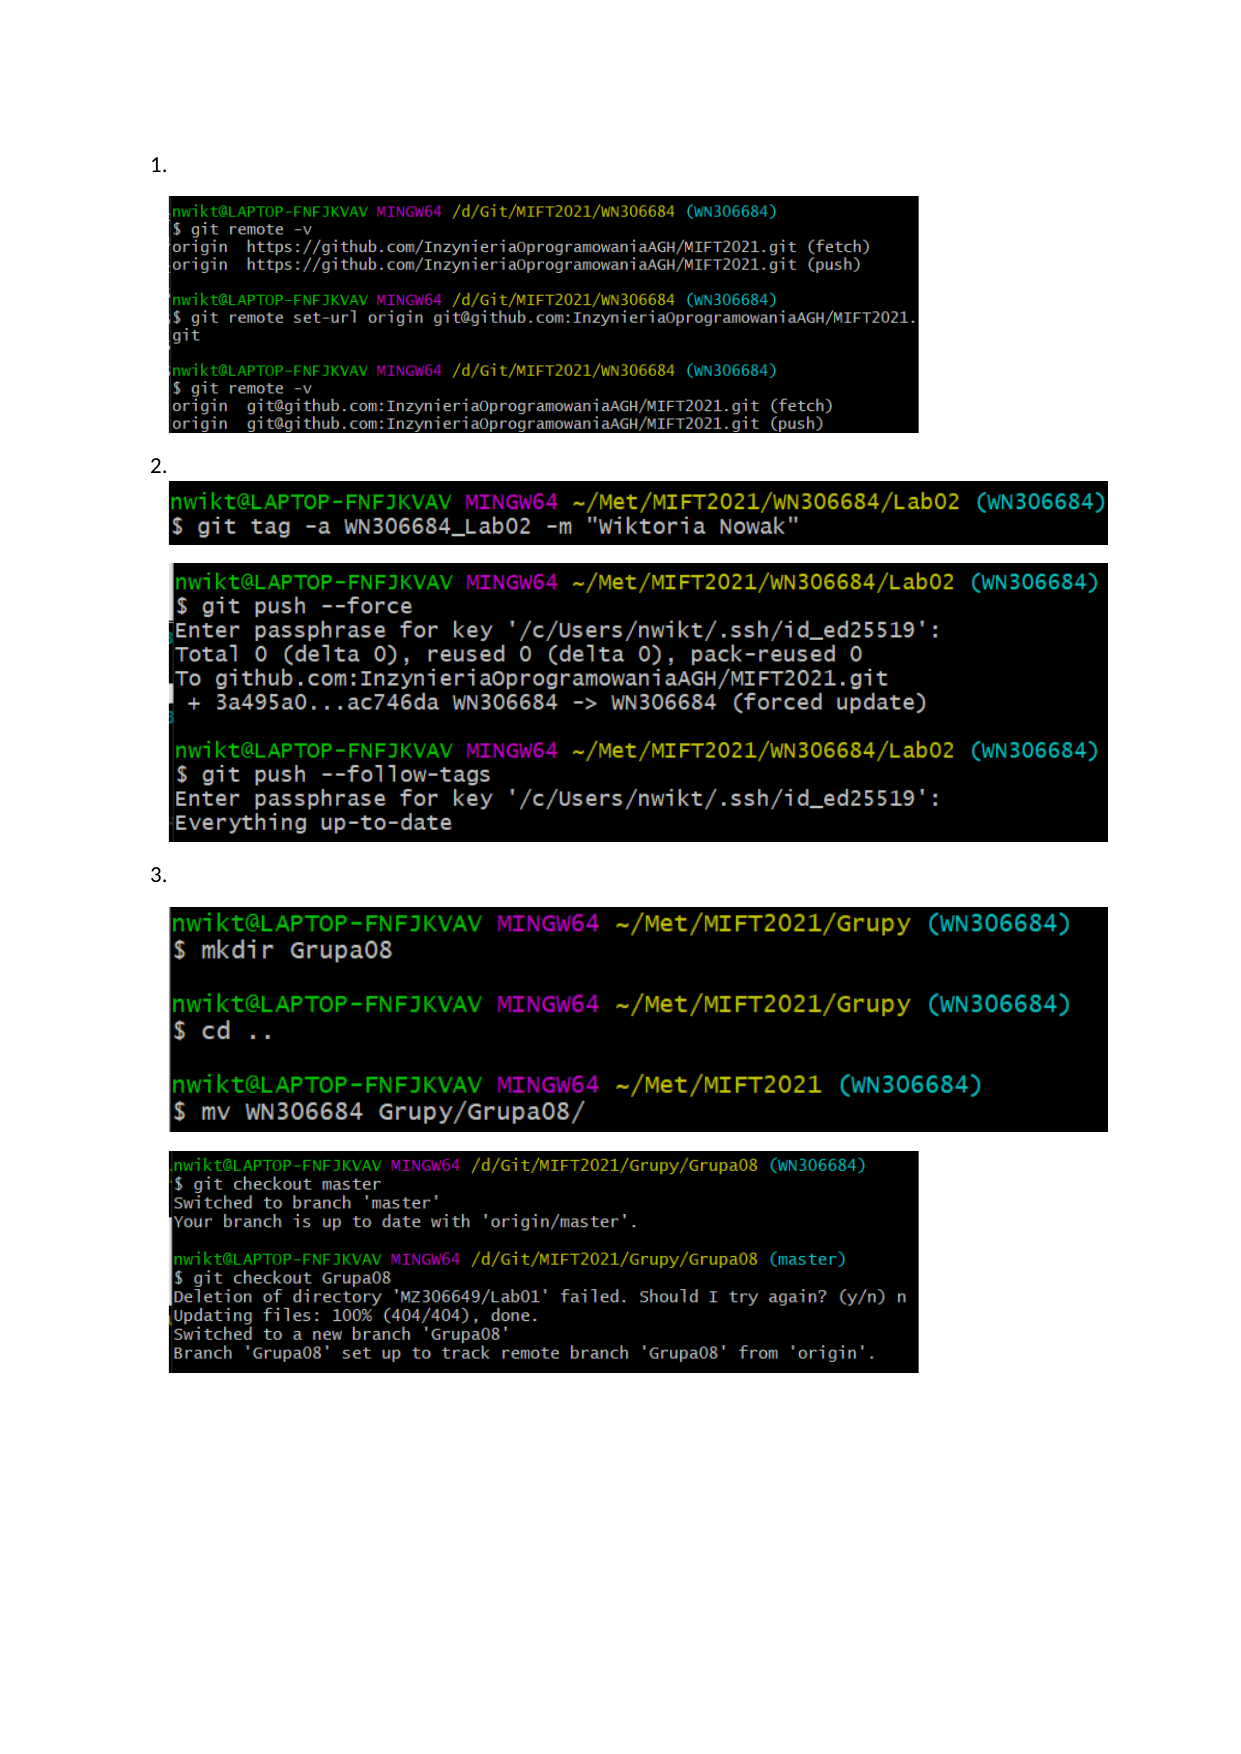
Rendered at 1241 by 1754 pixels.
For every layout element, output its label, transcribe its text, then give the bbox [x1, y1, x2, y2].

text 1. [150, 150, 1090, 178]
text 2. [150, 452, 1090, 544]
text 3. [150, 860, 1090, 888]
